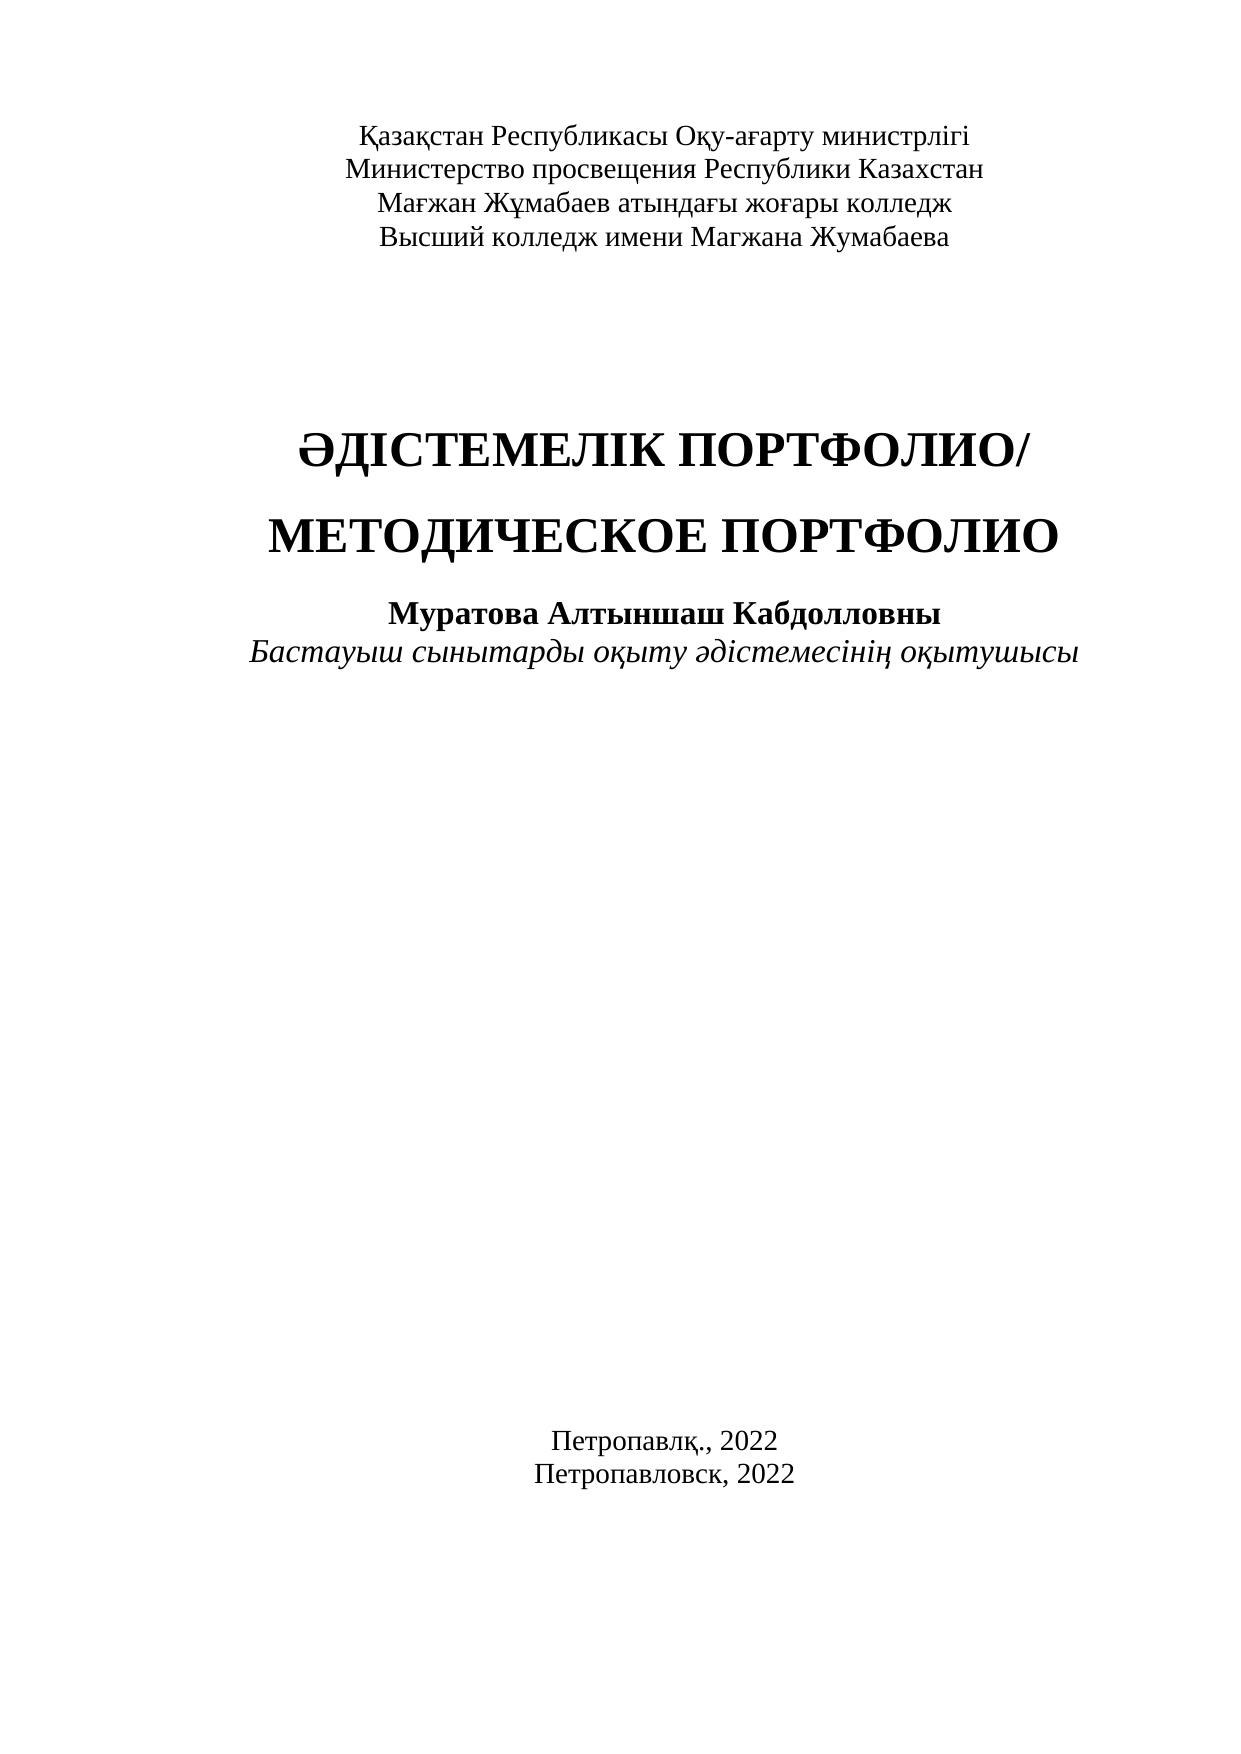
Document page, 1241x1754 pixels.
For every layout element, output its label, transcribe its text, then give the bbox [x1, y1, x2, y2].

text Қазақстан Республикасы Оқу-ағарту министрлігі [177, 118, 1152, 152]
text Бастауыш сынытарды оқыту әдістемесінің оқытушысы [177, 631, 1152, 670]
text Министерство просвещения Республики Казахстан [177, 152, 1152, 185]
text Петропавловск, 2022 [177, 1456, 1152, 1490]
text Муратова Алтыншаш Кабдолловны [177, 593, 1152, 631]
text Высший колледж имени Магжана Жумабаева [177, 219, 1152, 252]
text Мағжан Жұмабаев атындағы жоғары колледж [177, 185, 1152, 219]
text МЕТОДИЧЕСКОЕ ПОРТФОЛИО [177, 506, 1152, 564]
text Петропавлқ., 2022 [177, 1423, 1152, 1456]
text ӘДІСТЕМЕЛІК ПОРТФОЛИО/ [177, 419, 1152, 477]
